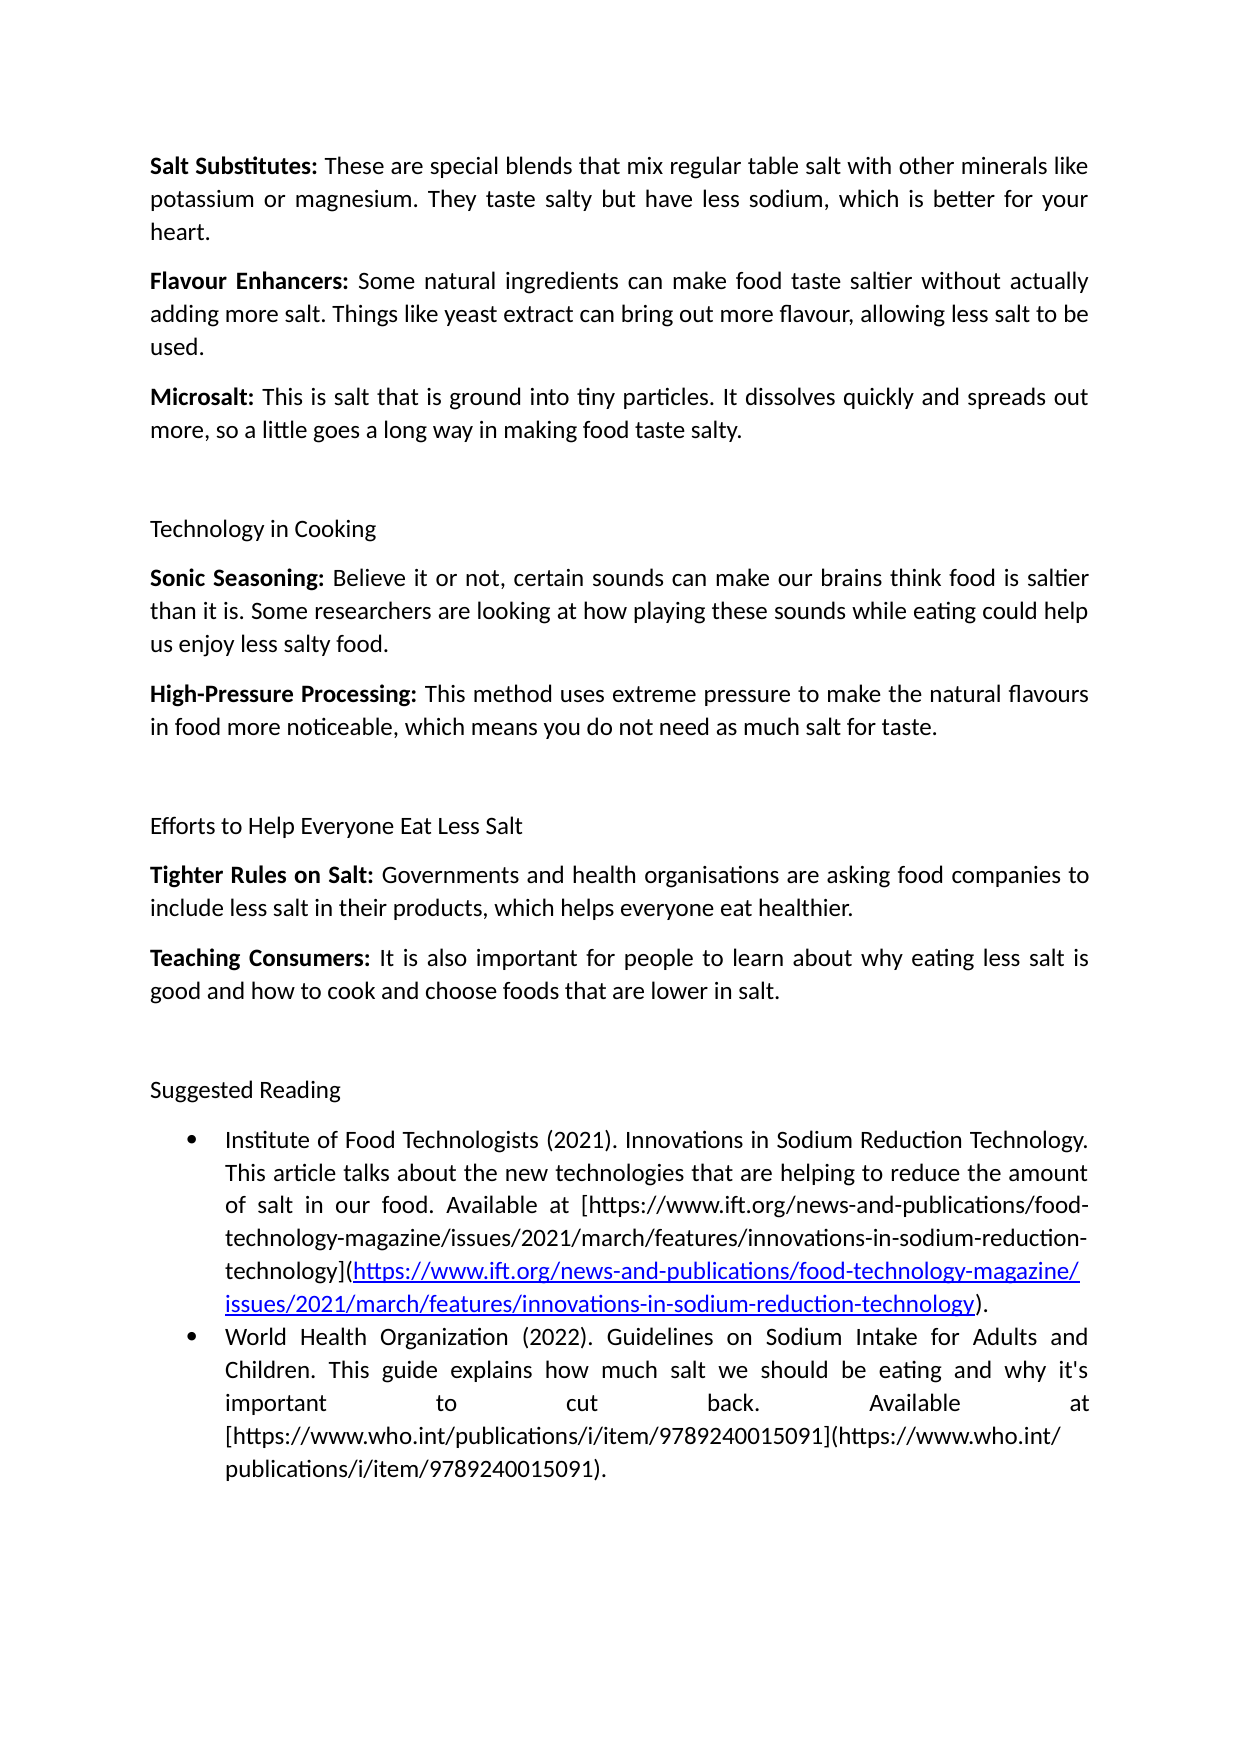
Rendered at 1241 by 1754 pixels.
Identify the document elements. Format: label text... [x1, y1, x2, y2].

list Institute of Food Technologists (2021). Innovations in Sodium Reduction Technology. This article talks about the new technologies that are helping to reduce the amount of salt in our food. Available at [https://www.ift.org/news-and-publications/food-technology-magazine/issues/2021/march/features/innovations-in-sodium-reduction-technology](https://www.ift.org/news-and-publications/food-technology-magazine/issues/2021/march/features/innovations-in-sodium-reduction-technology). [187, 1124, 1090, 1319]
text High-Pressure Processing: This method uses extreme pressure to make the natural flavours in food more noticeable, which means you do not need as much salt for taste. [150, 678, 1090, 741]
text Sonic Seasoning: Believe it or not, certain sounds can make our brains think food is saltier than it is. Some researchers are looking at how playing these sounds while eating could help us enjoy less salty food. [150, 562, 1090, 659]
text Flavour Enhancers: Some natural ingredients can make food taste saltier without actually adding more salt. Things like yeast extract can bring out more flavour, allowing less salt to be used. [150, 265, 1090, 362]
text Microsalt: This is salt that is ground into tiny particles. It dissolves quickly and spreads out more, so a little goes a long way in making food taste salty. [150, 381, 1090, 444]
text Efforts to Help Everyone Eat Less Salt [150, 810, 1090, 841]
text Teaching Consumers: It is also important for people to learn about why eating less salt is good and how to cook and choose foods that are lower in salt. [150, 942, 1090, 1006]
text Tighter Rules on Salt: Governments and health organisations are asking food companies to include less salt in their products, which helps everyone eat healthier. [150, 859, 1090, 923]
text Salt Substitutes: These are special blends that mix regular table salt with other minerals like potassium or magnesium. They taste salty but have less sodium, which is better for your heart. [150, 150, 1090, 246]
list World Health Organization (2022). Guidelines on Sodium Intake for Adults and Children. This guide explains how much salt we should be eating and why it's important to cut back. Available at [https://www.who.int/publications/i/item/9789240015091](https://www.who.int/publications/i/item/9789240015091). [187, 1321, 1090, 1483]
text Technology in Cooking [150, 513, 1090, 543]
text Suggested Reading [150, 1074, 1090, 1105]
